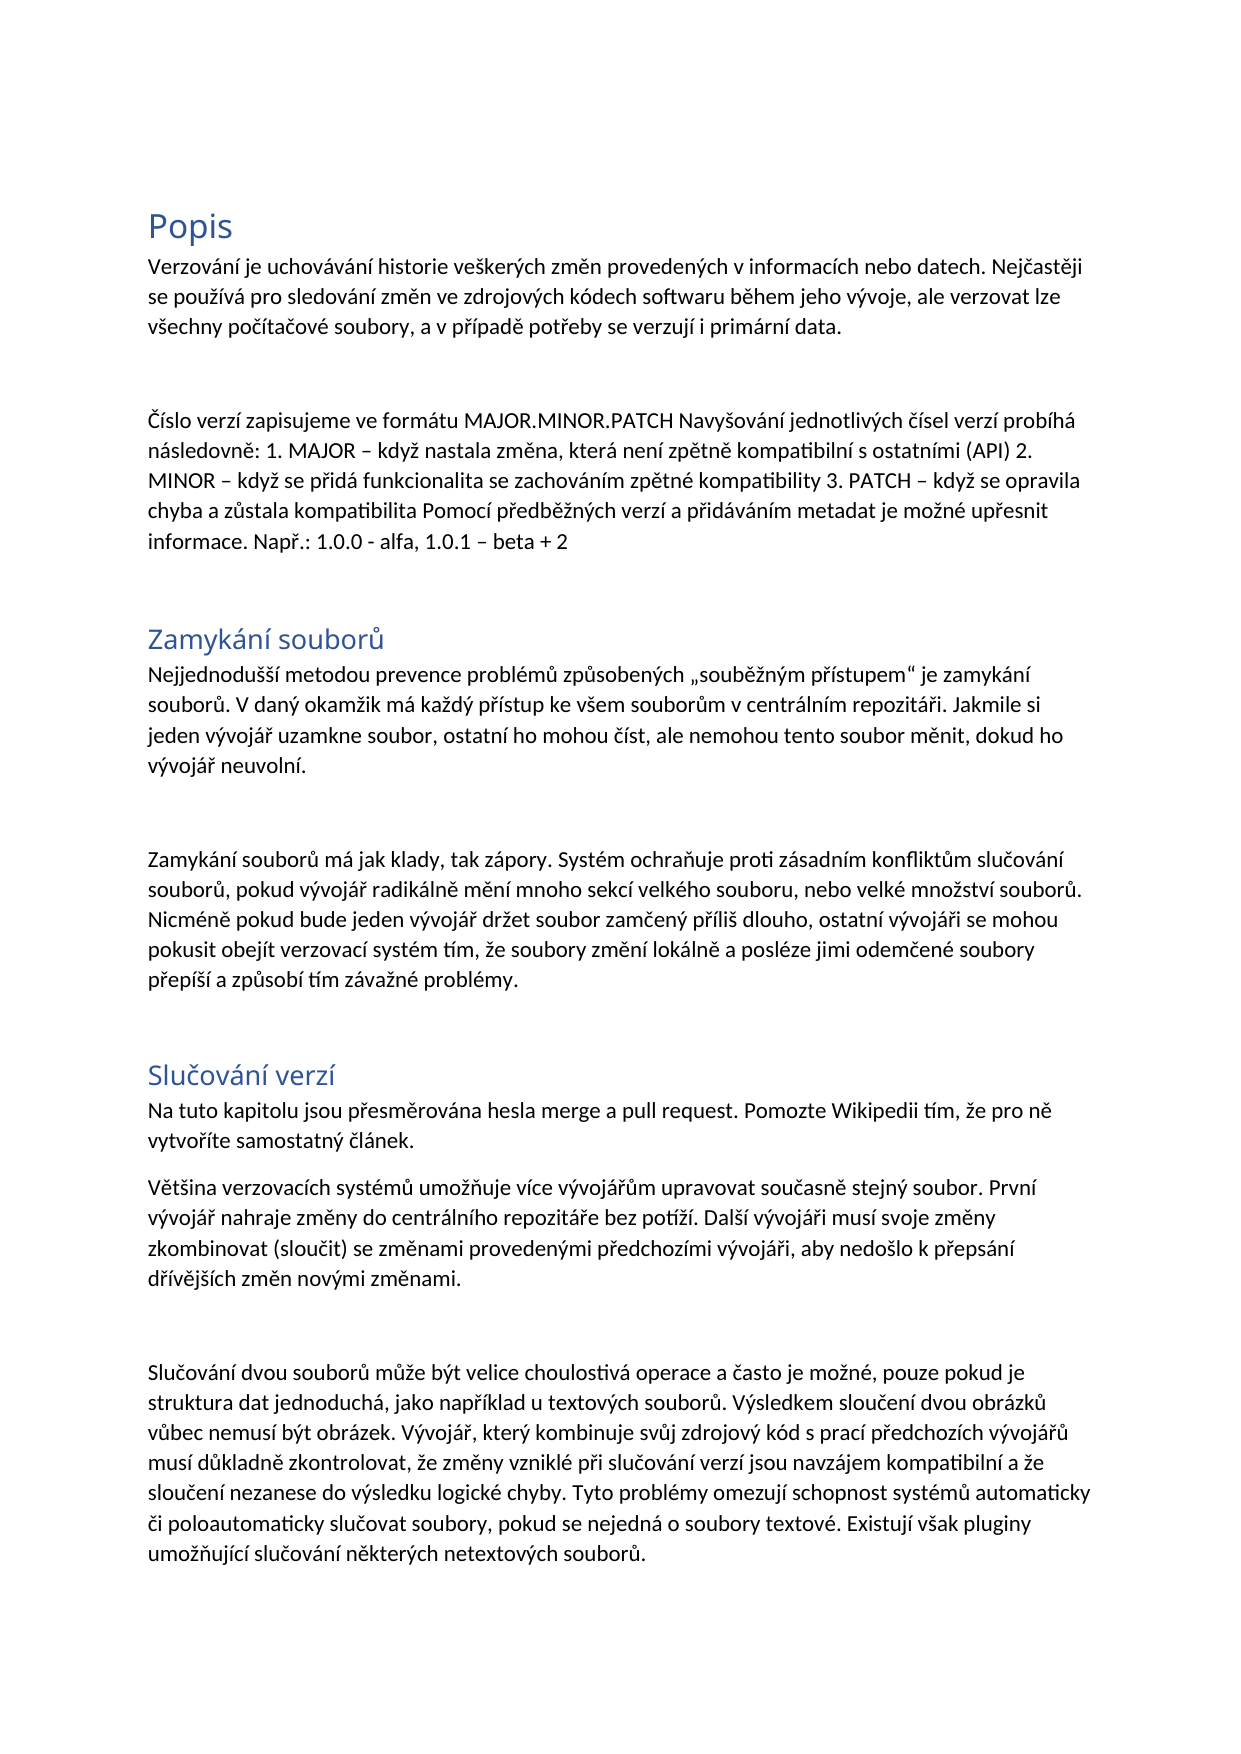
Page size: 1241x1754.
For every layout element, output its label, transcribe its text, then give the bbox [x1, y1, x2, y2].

text Zamykání souborů má jak klady, tak zápory. Systém ochraňuje proti zásadním konfliktům slučování souborů, pokud vývojář radikálně mění mnoho sekcí velkého souboru, nebo velké množství souborů. Nicméně pokud bude jeden vývojář držet soubor zamčený příliš dlouho, ostatní vývojáři se mohou pokusit obejít verzovací systém tím, že soubory změní lokálně a posléze jimi odemčené soubory přepíší a způsobí tím závažné problémy. [148, 845, 1093, 993]
subtitle Zamykání souborů [148, 621, 1093, 657]
subtitle Popis [148, 203, 1093, 248]
text Většina verzovacích systémů umožňuje více vývojářům upravovat současně stejný soubor. První vývojář nahraje změny do centrálního repozitáře bez potíží. Další vývojáři musí svoje změny zkombinovat (sloučit) se změnami provedenými předchozími vývojáři, aby nedošlo k přepsání dřívějších změn novými změnami. [148, 1173, 1093, 1292]
text Číslo verzí zapisujeme ve formátu MAJOR.MINOR.PATCH Navyšování jednotlivých čísel verzí probíhá následovně: 1. MAJOR – když nastala změna, která není zpětně kompatibilní s ostatními (API) 2. MINOR – když se přidá funkcionalita se zachováním zpětné kompatibility 3. PATCH – když se opravila chyba a zůstala kompatibilita Pomocí předběžných verzí a přidáváním metadat je možné upřesnit informace. Např.: 1.0.0 - alfa, 1.0.1 – beta + 2 [148, 406, 1093, 555]
text Na tuto kapitolu jsou přesměrována hesla merge a pull request. Pomozte Wikipedii tím, že pro ně vytvoříte samostatný článek. [148, 1096, 1093, 1154]
text Slučování dvou souborů může být velice choulostivá operace a často je možné, pouze pokud je struktura dat jednoduchá, jako například u textových souborů. Výsledkem sloučení dvou obrázků vůbec nemusí být obrázek. Vývojář, který kombinuje svůj zdrojový kód s prací předchozích vývojářů musí důkladně zkontrolovat, že změny vzniklé při slučování verzí jsou navzájem kompatibilní a že sloučení nezanese do výsledku logické chyby. Tyto problémy omezují schopnost systémů automaticky či poloautomaticky slučovat soubory, pokud se nejedná o soubory textové. Existují však pluginy umožňující slučování některých netextových souborů. [148, 1358, 1093, 1567]
text Nejjednodušší metodou prevence problémů způsobených „souběžným přístupem“ je zamykání souborů. V daný okamžik má každý přístup ke všem souborům v centrálním repozitáři. Jakmile si jeden vývojář uzamkne soubor, ostatní ho mohou číst, ale nemohou tento soubor měnit, dokud ho vývojář neuvolní. [148, 660, 1093, 779]
subtitle Slučování verzí [148, 1056, 1093, 1093]
text Verzování je uchovávání historie veškerých změn provedených v informacích nebo datech. Nejčastěji se používá pro sledování změn ve zdrojových kódech softwaru během jeho vývoje, ale verzovat lze všechny počítačové soubory, a v případě potřeby se verzují i primární data. [148, 252, 1093, 340]
